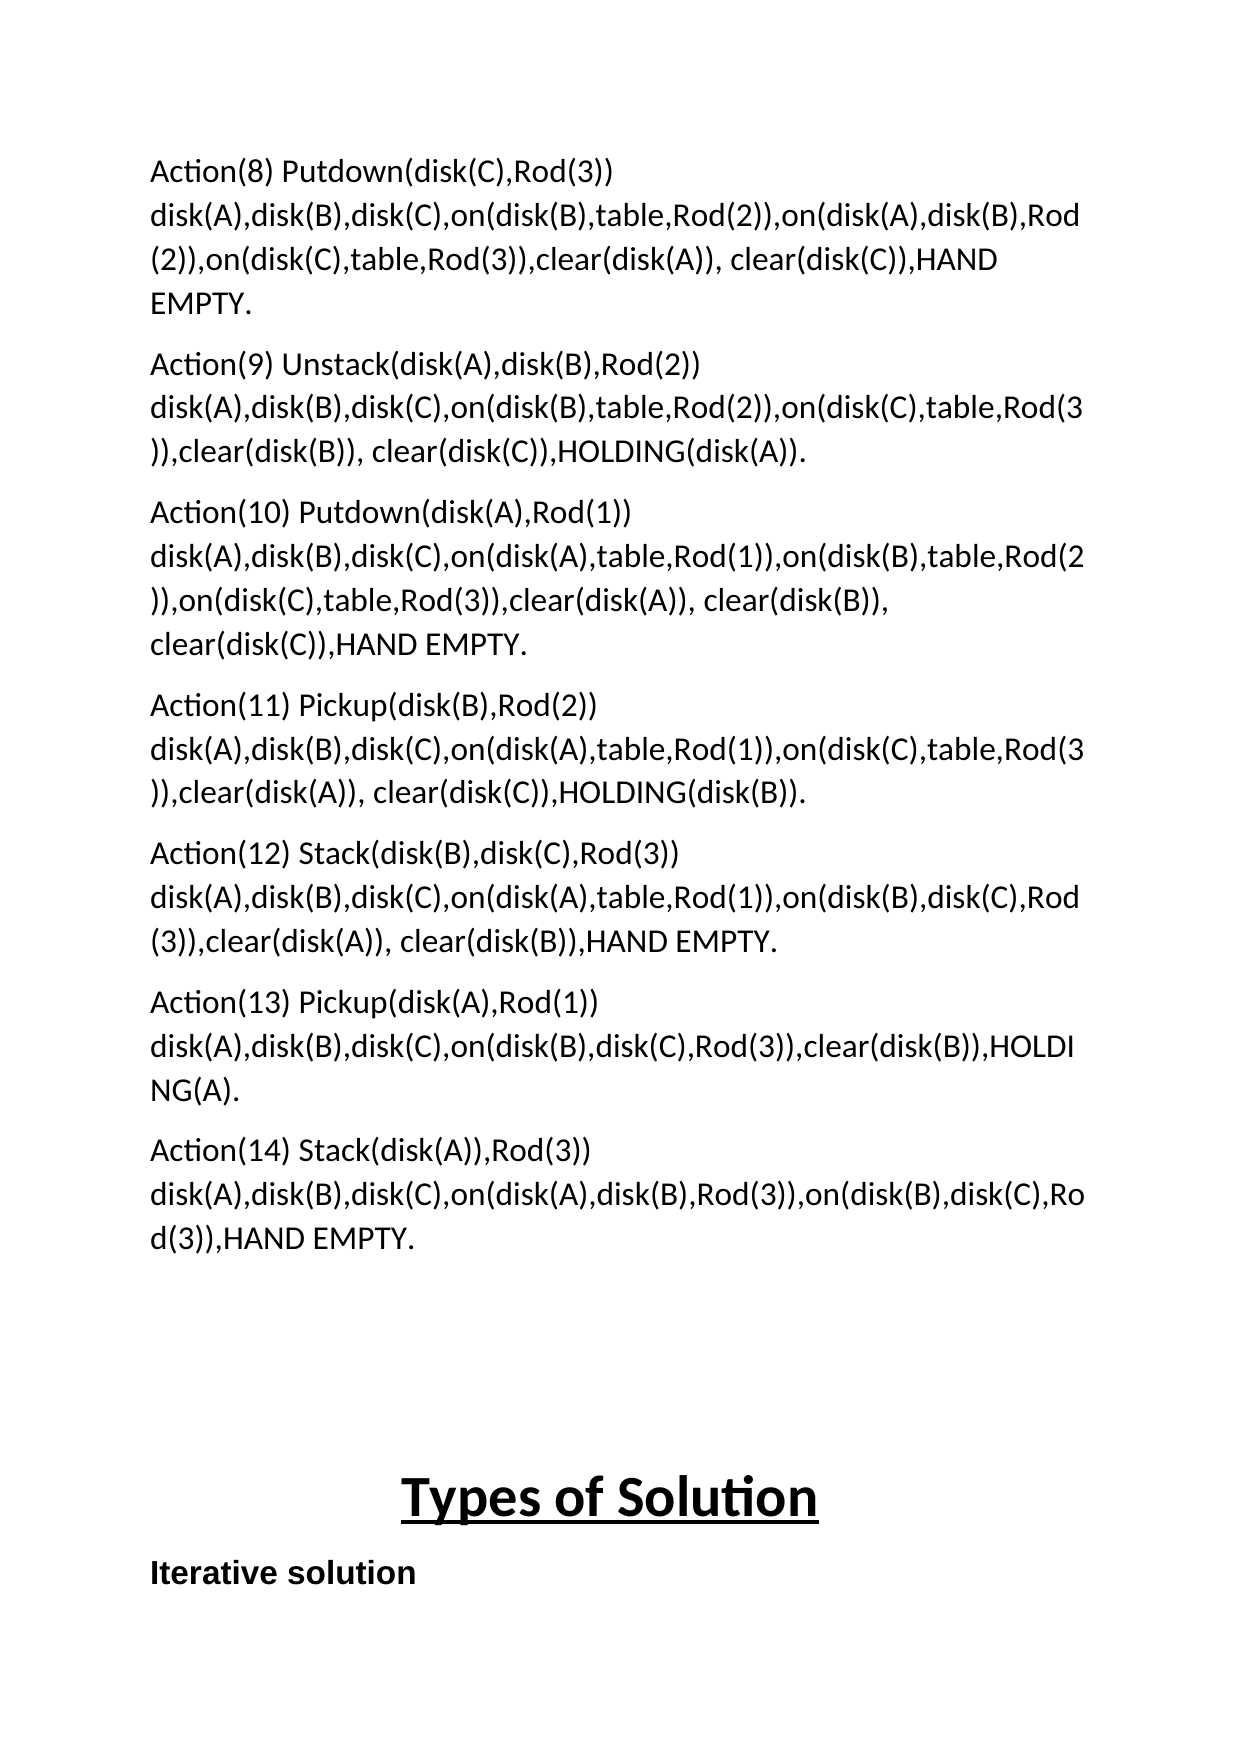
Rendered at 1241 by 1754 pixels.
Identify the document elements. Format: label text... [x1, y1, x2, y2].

text Action(9) Unstack(disk(A),disk(B),Rod(2)) disk(A),disk(B),disk(C),on(disk(B),table,Rod(2)),on(disk(C),table,Rod(3)),clear(disk(B)), clear(disk(C)),HOLDING(disk(A)). [150, 342, 1090, 471]
text Action(14) Stack(disk(A)),Rod(3)) disk(A),disk(B),disk(C),on(disk(A),disk(B),Rod(3)),on(disk(B),disk(C),Rod(3)),HAND EMPTY. [150, 1129, 1090, 1258]
text Action(13) Pickup(disk(A),Rod(1)) disk(A),disk(B),disk(C),on(disk(B),disk(C),Rod(3)),clear(disk(B)),HOLDING(A). [150, 981, 1090, 1109]
text Action(11) Pickup(disk(B),Rod(2)) disk(A),disk(B),disk(C),on(disk(A),table,Rod(1)),on(disk(C),table,Rod(3)),clear(disk(A)), clear(disk(C)),HOLDING(disk(B)). [150, 683, 1090, 812]
text Action(8) Putdown(disk(C),Rod(3)) disk(A),disk(B),disk(C),on(disk(B),table,Rod(2)),on(disk(A),disk(B),Rod(2)),on(disk(C),table,Rod(3)),clear(disk(A)), clear(disk(C)),HAND EMPTY. [150, 150, 1090, 323]
text Types of Solution [150, 1459, 1090, 1531]
text Action(12) Stack(disk(B),disk(C),Rod(3)) disk(A),disk(B),disk(C),on(disk(A),table,Rod(1)),on(disk(B),disk(C),Rod(3)),clear(disk(A)), clear(disk(B)),HAND EMPTY. [150, 832, 1090, 961]
text Action(10) Putdown(disk(A),Rod(1)) disk(A),disk(B),disk(C),on(disk(A),table,Rod(1)),on(disk(B),table,Rod(2)),on(disk(C),table,Rod(3)),clear(disk(A)), clear(disk(B)), clear(disk(C)),HAND EMPTY. [150, 491, 1090, 664]
text Iterative solution [150, 1553, 1090, 1592]
